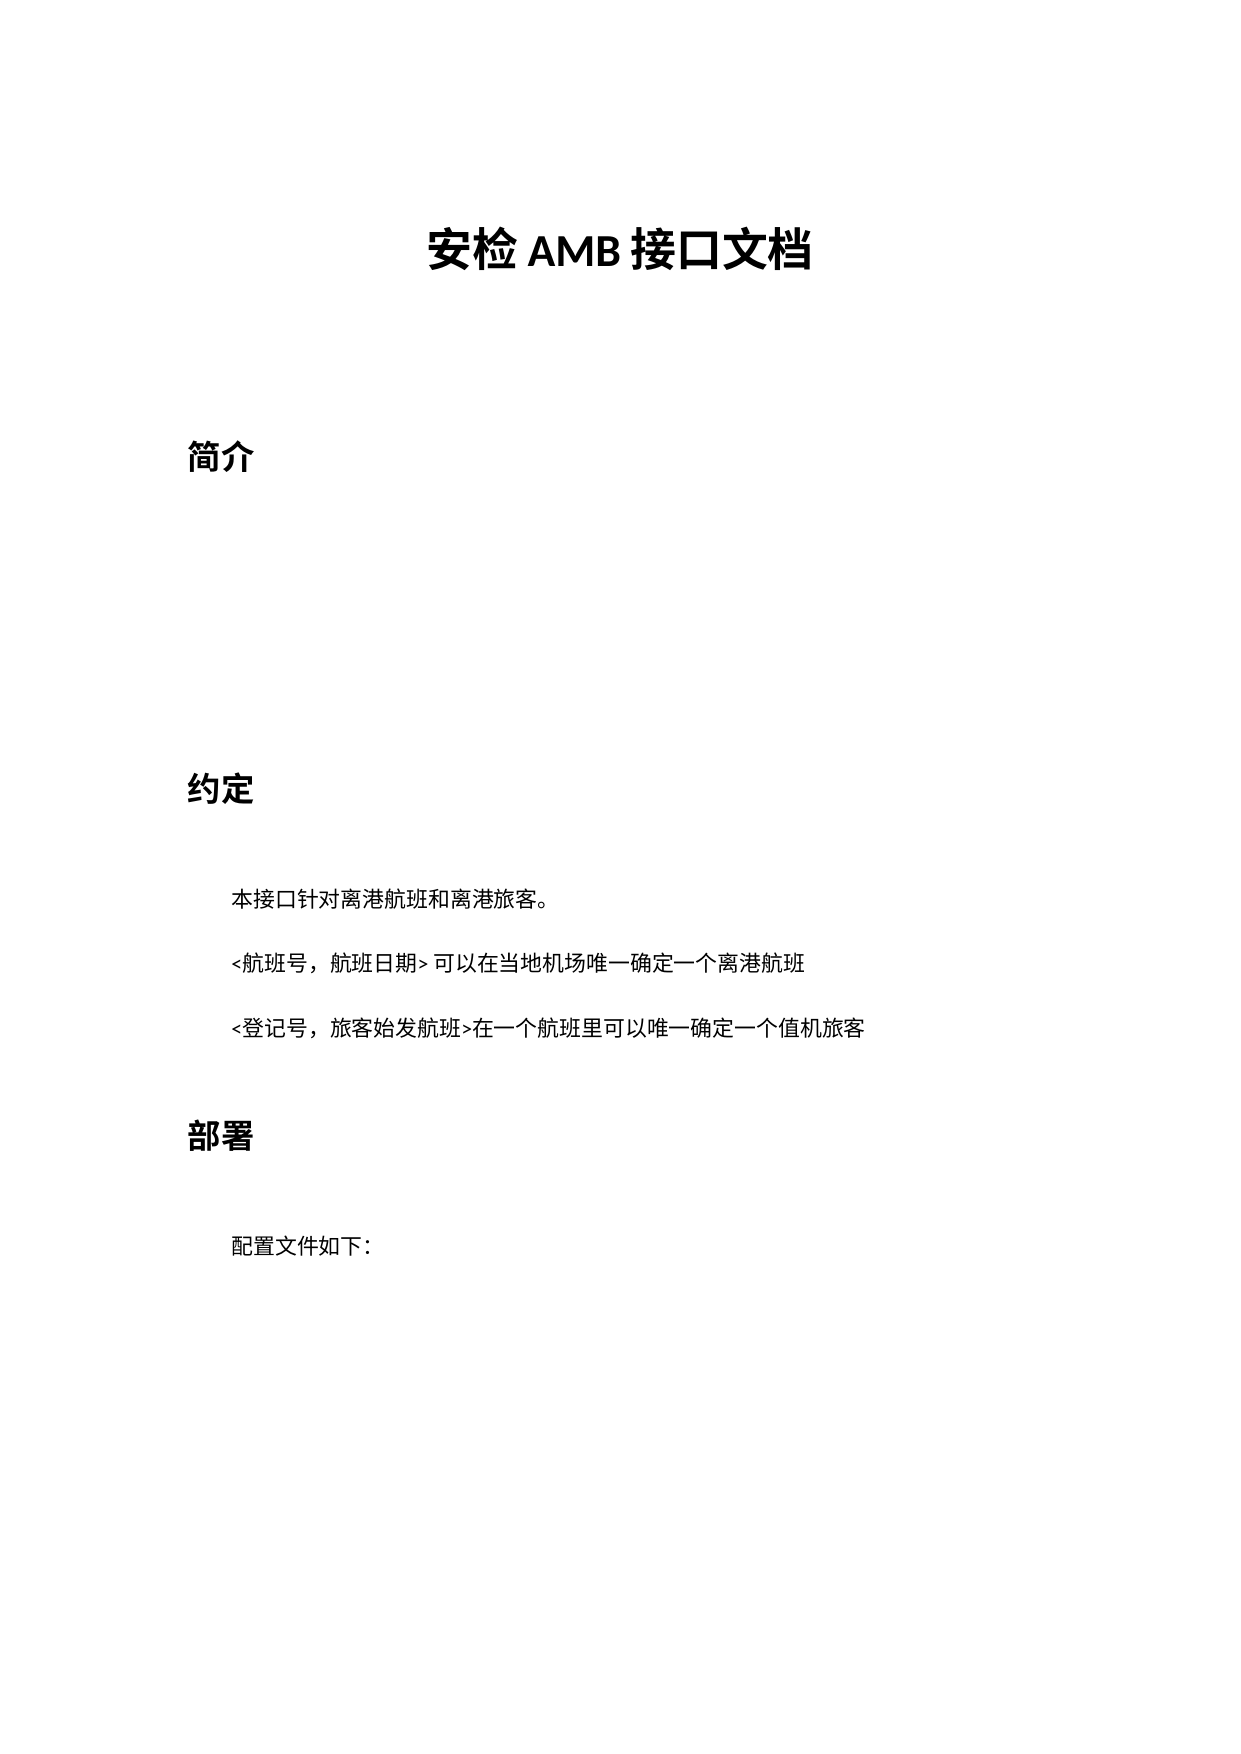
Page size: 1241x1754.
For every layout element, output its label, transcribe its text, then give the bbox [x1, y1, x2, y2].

subtitle 简介 [187, 423, 1053, 488]
text 配置文件如下： [187, 1228, 1053, 1261]
subtitle 安检AMB接口文档 [187, 197, 1053, 295]
text <航班号，航班日期> 可以在当地机场唯一确定一个离港航班 [187, 946, 1053, 978]
subtitle 约定 [187, 754, 1053, 819]
subtitle 部署 [187, 1101, 1053, 1166]
text 本接口针对离港航班和离港旅客。 [187, 882, 1053, 914]
text <登记号，旅客始发航班>在一个航班里可以唯一确定一个值机旅客 [187, 1010, 1053, 1043]
